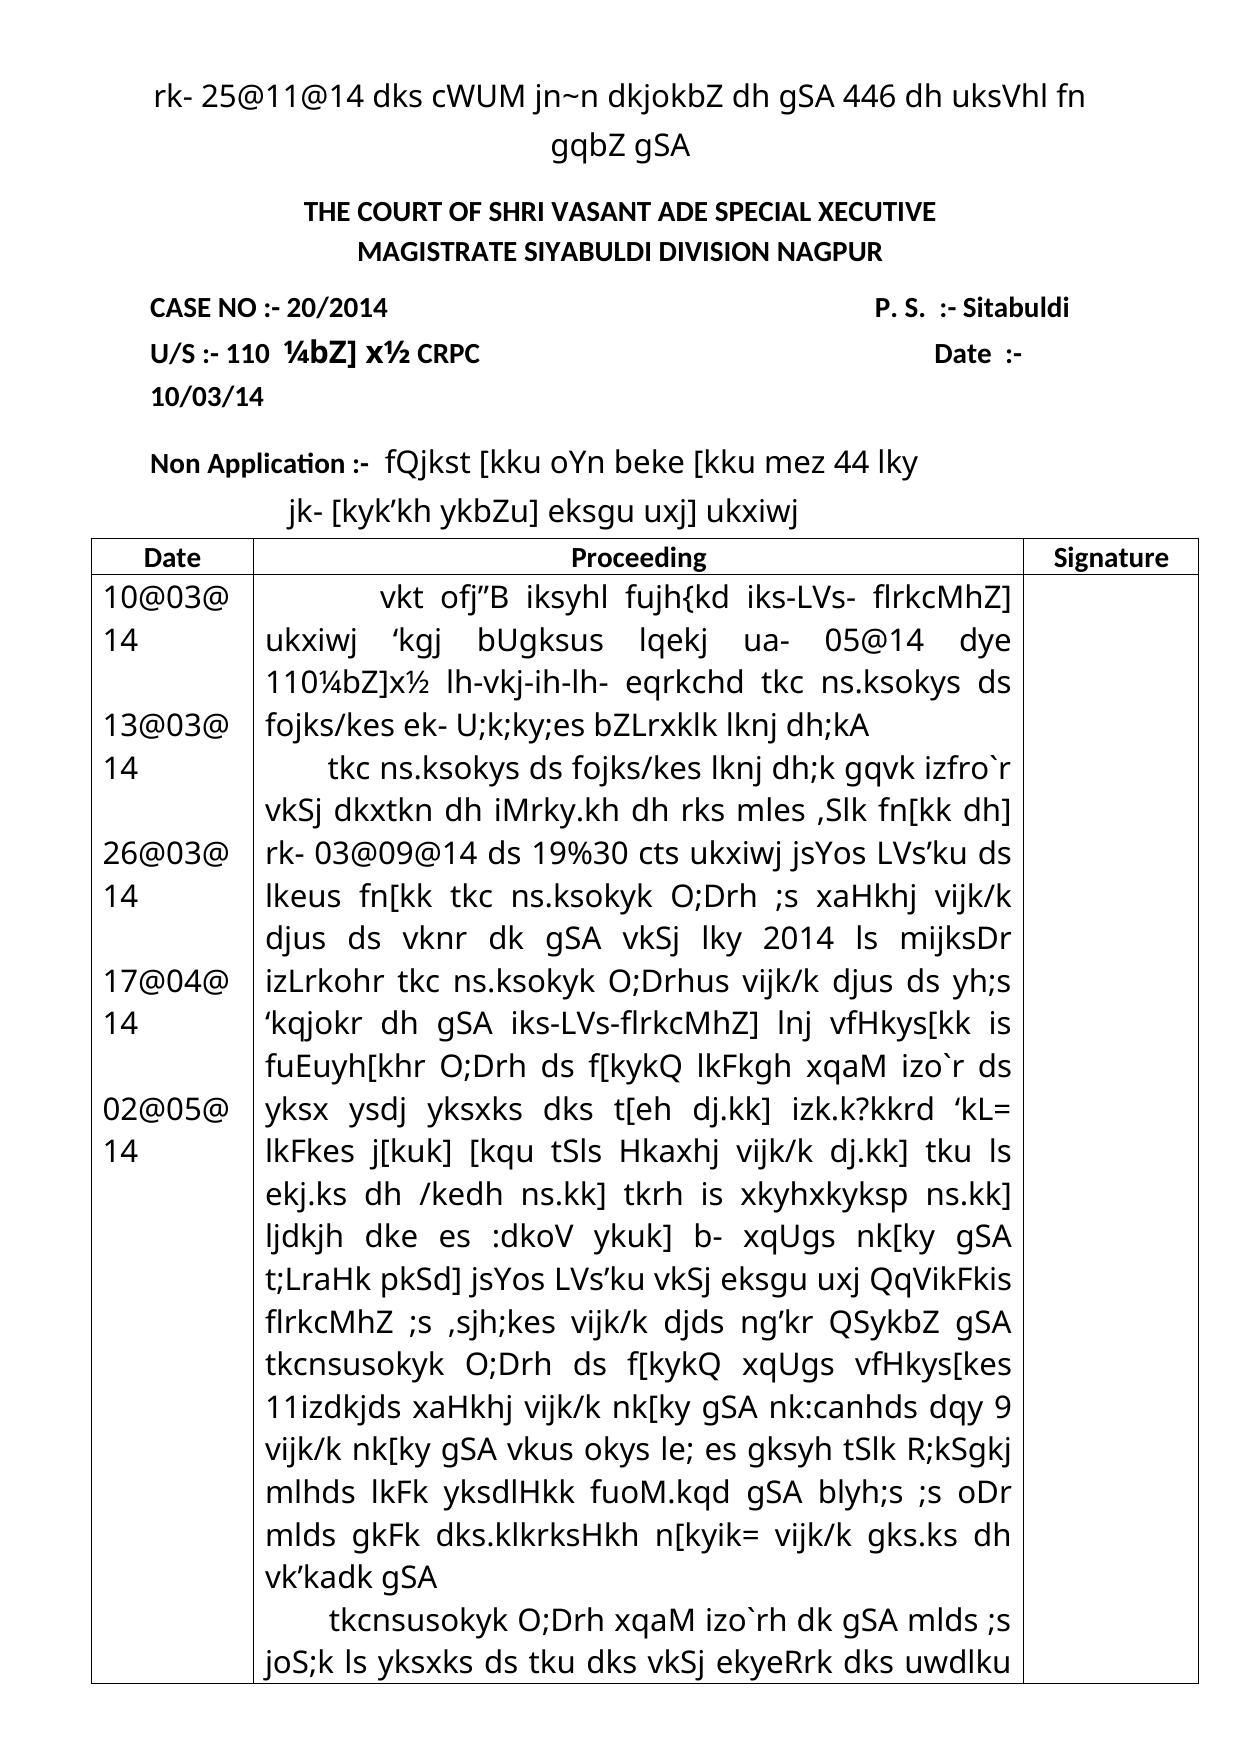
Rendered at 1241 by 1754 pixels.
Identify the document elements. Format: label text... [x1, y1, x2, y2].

text MAGISTRATE SIYABULDI DIVISION NAGPUR [150, 233, 1090, 269]
text CASE NO :- 20/2014 P. S. :- Sitabuldi [150, 289, 1090, 325]
text rk- 25@11@14 dks cWUM jn~n dkjokbZ dh gSA 446 dh uksVhl fn gqbZ gSA [150, 74, 1090, 165]
text Non Application :- fQjkst [kku oYn beke [kku mez 44 lky [150, 440, 1090, 482]
text U/S :- 110 ¼bZ] x½ CRPC Date :- 10/03/14 [150, 330, 1090, 413]
table_header Signature [1024, 539, 1198, 574]
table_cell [254, 575, 1023, 1683]
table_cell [1024, 575, 1198, 1683]
table_header Date [92, 539, 253, 574]
text THE COURT OF SHRI VASANT ADE SPECIAL XECUTIVE [150, 193, 1090, 228]
table_header Proceeding [254, 539, 1023, 574]
text jk- [kyk’kh ykbZu] eksgu uxj] ukxiwj [150, 489, 1090, 531]
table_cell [92, 575, 253, 1683]
